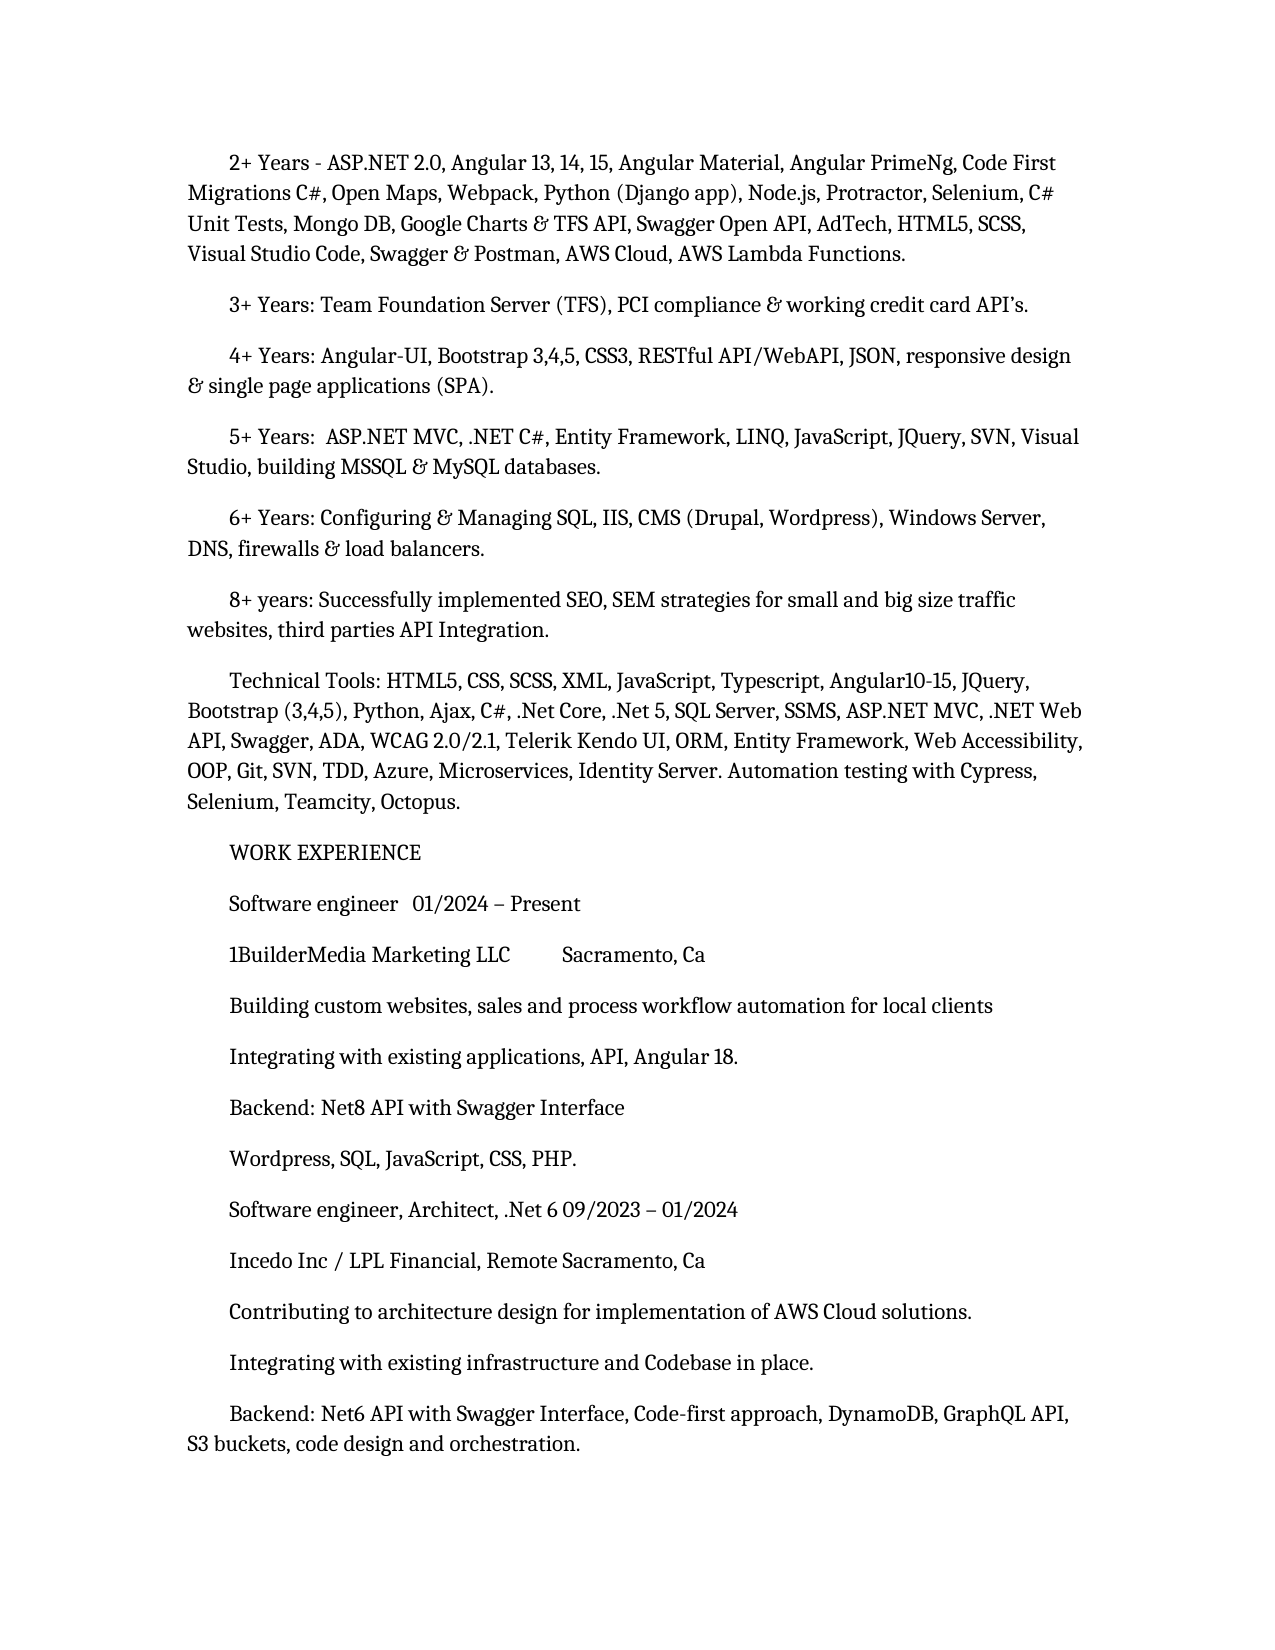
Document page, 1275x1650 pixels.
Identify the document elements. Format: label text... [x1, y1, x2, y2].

text 4+ Years: Angular-UI, Bootstrap 3,4,5, CSS3, RESTful API/WebAPI, JSON, responsive design & single page applications (SPA). [187, 343, 1087, 399]
text 3+ Years: Team Foundation Server (TFS), PCI compliance & working credit card API’s. [187, 292, 1087, 318]
text Contributing to architecture design for implementation of AWS Cloud solutions. [187, 1299, 1087, 1325]
text 5+ Years: ASP.NET MVC, .NET C#, Entity Framework, LINQ, JavaScript, JQuery, SVN, Visual Studio, building MSSQL & MySQL databases. [187, 424, 1087, 481]
text Backend: Net8 API with Swagger Interface [187, 1095, 1087, 1121]
text 2+ Years - ASP.NET 2.0, Angular 13, 14, 15, Angular Material, Angular PrimeNg, Code First Migrations C#, Open Maps, Webpack, Python (Django app), Node.js, Protractor, Selenium, C# Unit Tests, Mongo DB, Google Charts & TFS API, Swagger Open API, AdTech, HTML5, SCSS, Visual Studio Code, Swagger & Postman, AWS Cloud, AWS Lambda Functions. [187, 150, 1087, 267]
text Building custom websites, sales and process workflow automation for local clients [187, 993, 1087, 1019]
text Software engineer, Architect, .Net 6 09/2023 – 01/2024 [187, 1197, 1087, 1223]
text 8+ years: Successfully implemented SEO, SEM strategies for small and big size traffic websites, third parties API Integration. [187, 586, 1087, 643]
text Integrating with existing applications, API, Angular 18. [187, 1044, 1087, 1070]
text Technical Tools: HTML5, CSS, SCSS, XML, JavaScript, Typescript, Angular10-15, JQuery, Bootstrap (3,4,5), Python, Ajax, C#, .Net Core, .Net 5, SQL Server, SSMS, ASP.NET MVC, .NET Web API, Swagger, ADA, WCAG 2.0/2.1, Telerik Kendo UI, ORM, Entity Framework, Web Accessibility, OOP, Git, SVN, TDD, Azure, Microservices, Identity Server. Automation testing with Cypress, Selenium, Teamcity, Octopus. [187, 668, 1087, 815]
text Backend: Net6 API with Swagger Interface, Code-first approach, DynamoDB, GraphQL API, S3 buckets, code design and orchestration. [187, 1401, 1087, 1458]
text Wordpress, SQL, JavaScript, CSS, PHP. [187, 1146, 1087, 1172]
text Software engineer 01/2024 – Present [187, 891, 1087, 917]
text 1BuilderMedia Marketing LLC Sacramento, Ca [187, 942, 1087, 968]
text 6+ Years: Configuring & Managing SQL, IIS, CMS (Drupal, Wordpress), Windows Server, DNS, firewalls & load balancers. [187, 505, 1087, 562]
text WORK EXPERIENCE [187, 839, 1087, 866]
text Integrating with existing infrastructure and Codebase in place. [187, 1350, 1087, 1376]
text Incedo Inc / LPL Financial, Remote Sacramento, Ca [187, 1248, 1087, 1274]
